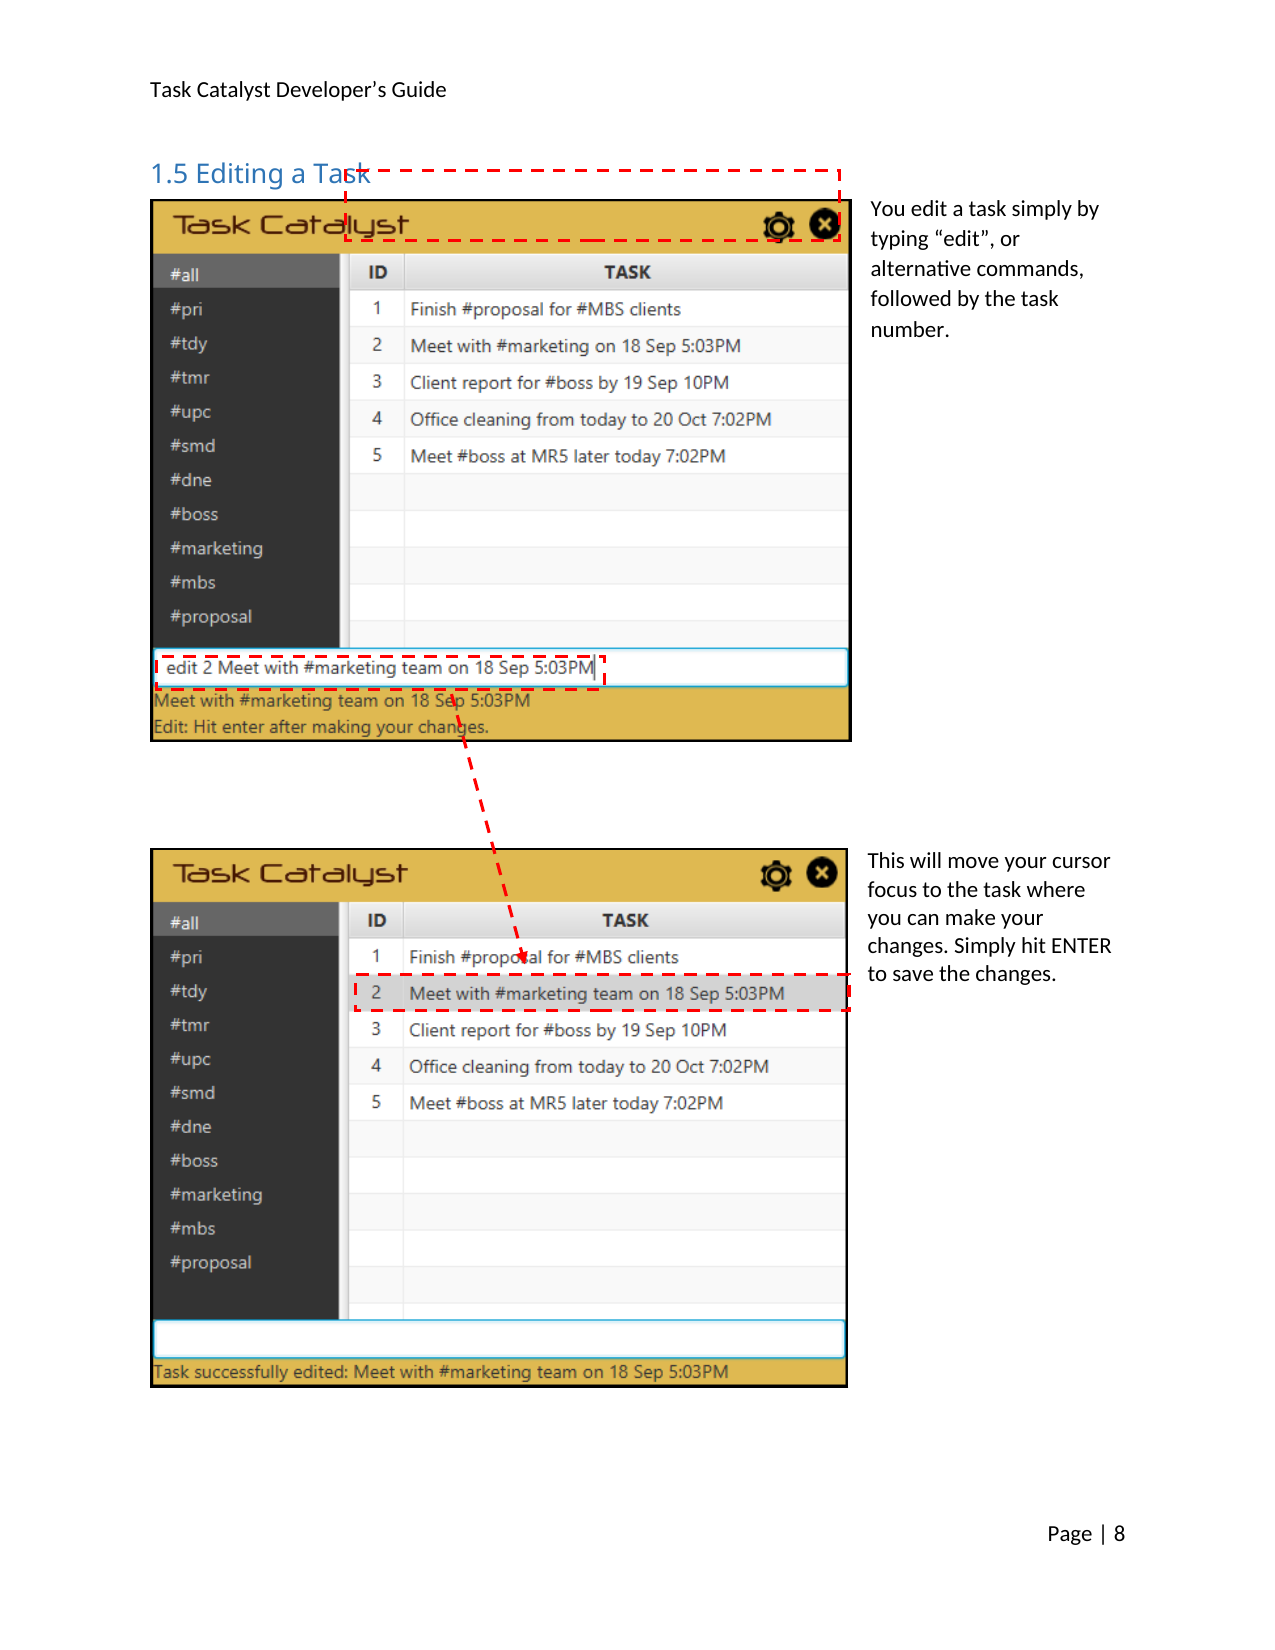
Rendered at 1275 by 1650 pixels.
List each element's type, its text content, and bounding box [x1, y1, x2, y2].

text This will move your cursor focus to the task where you can make your changes. Simply hit ENTER to save the changes. [495, 847, 1125, 987]
subtitle 1.5 Editing a Task [150, 154, 1125, 191]
picture [152, 201, 849, 740]
text You edit a task simply by typing “edit”, or alternative commands, followed by the task number. [841, 194, 1125, 343]
picture [152, 850, 846, 1386]
